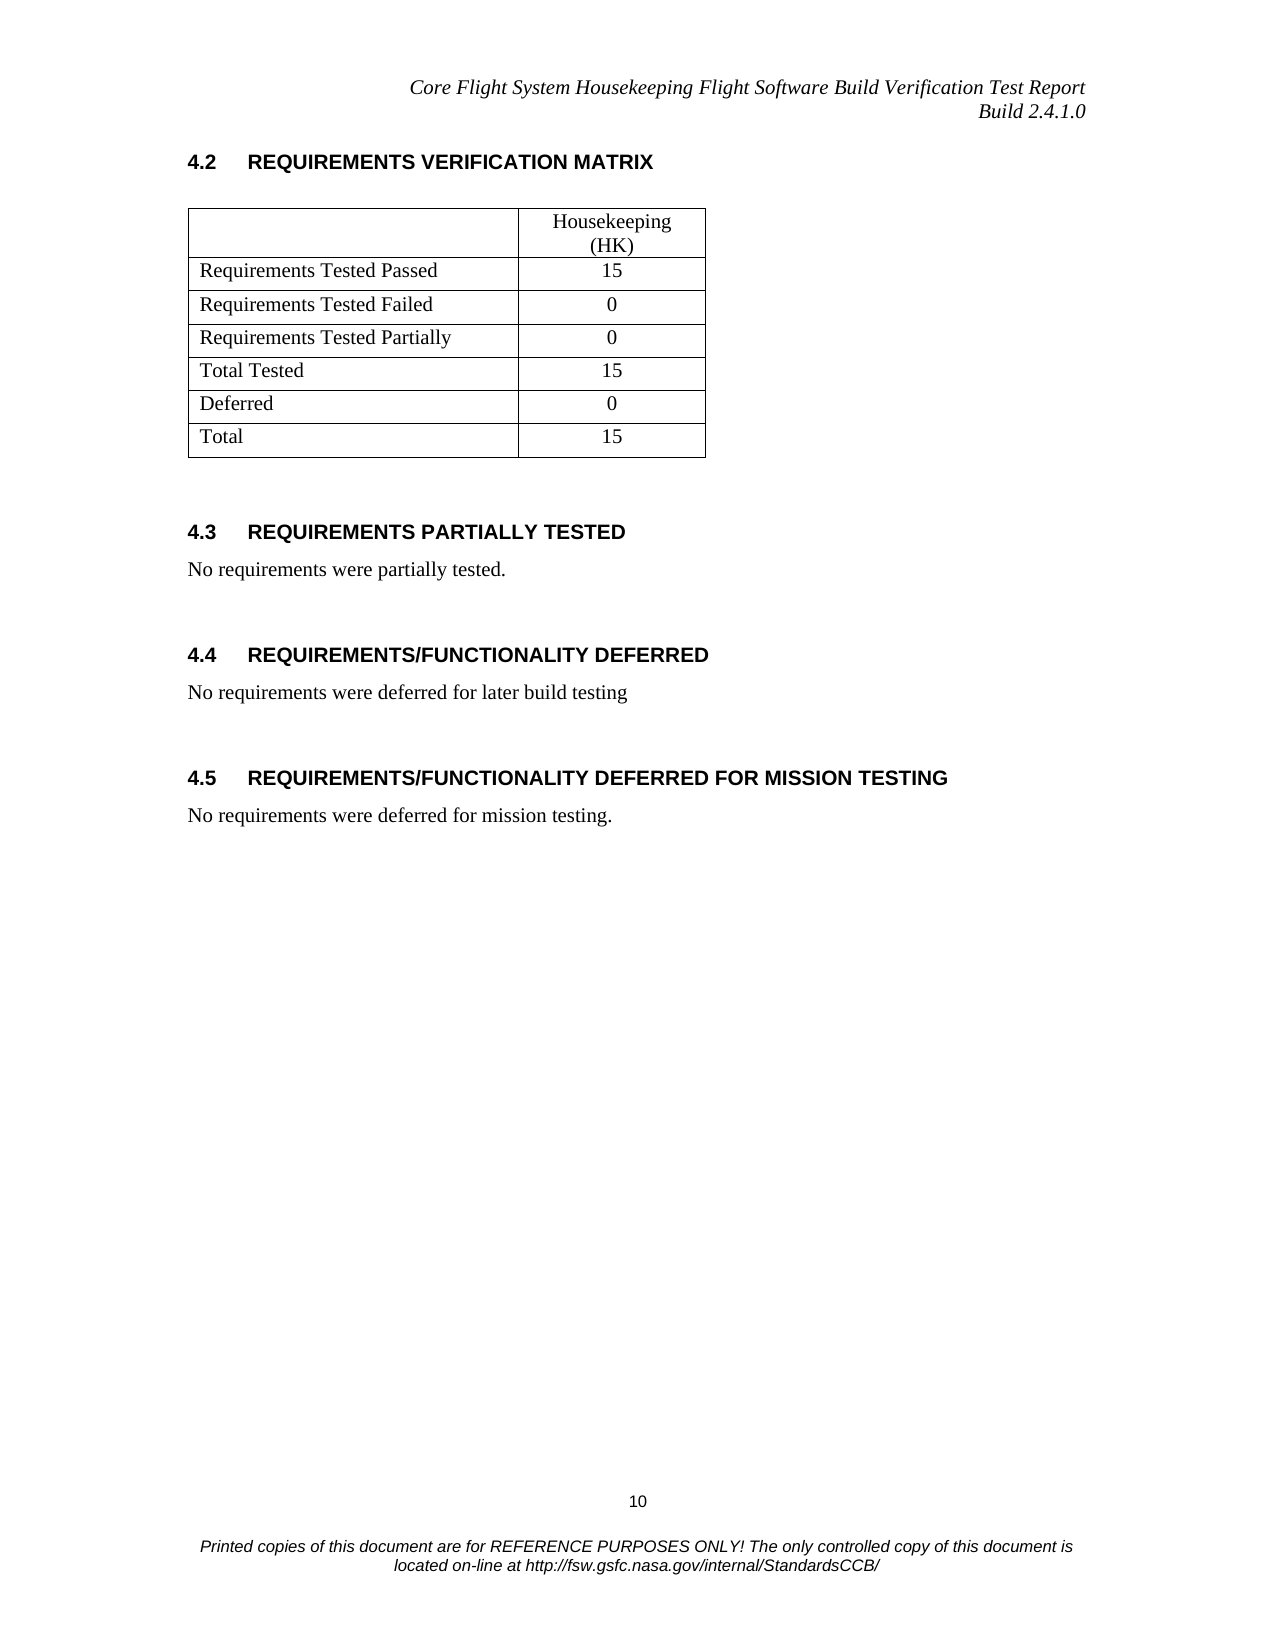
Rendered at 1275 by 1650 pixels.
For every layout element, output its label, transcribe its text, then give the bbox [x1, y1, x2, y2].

subtitle Requirements/Functionality Deferred [187, 643, 1087, 667]
table_cell Requirements Tested Failed [189, 291, 518, 324]
text No requirements were deferred for mission testing. [187, 803, 1087, 827]
table_cell Total Tested [189, 358, 518, 390]
table_cell 15 [519, 424, 705, 457]
subtitle Requirements Verification Matrix [187, 150, 1087, 174]
table_cell 0 [519, 325, 705, 357]
table_cell Deferred [189, 391, 518, 423]
table_cell Requirements Tested Partially [189, 325, 518, 357]
subtitle Requirements/Functionality Deferred For Mission Testing [187, 766, 1087, 790]
text No requirements were partially tested. [187, 557, 1087, 581]
table_cell 15 [519, 258, 705, 290]
table_cell 0 [519, 391, 705, 423]
table_cell 15 [519, 358, 705, 390]
table_header [189, 209, 518, 257]
table_cell Requirements Tested Passed [189, 258, 518, 290]
table_cell 0 [519, 291, 705, 324]
table_header Housekeeping (HK) [519, 209, 705, 257]
text No requirements were deferred for later build testing [187, 679, 1087, 704]
subtitle Requirements Partially Tested [187, 520, 1087, 544]
table_cell Total [189, 424, 518, 457]
